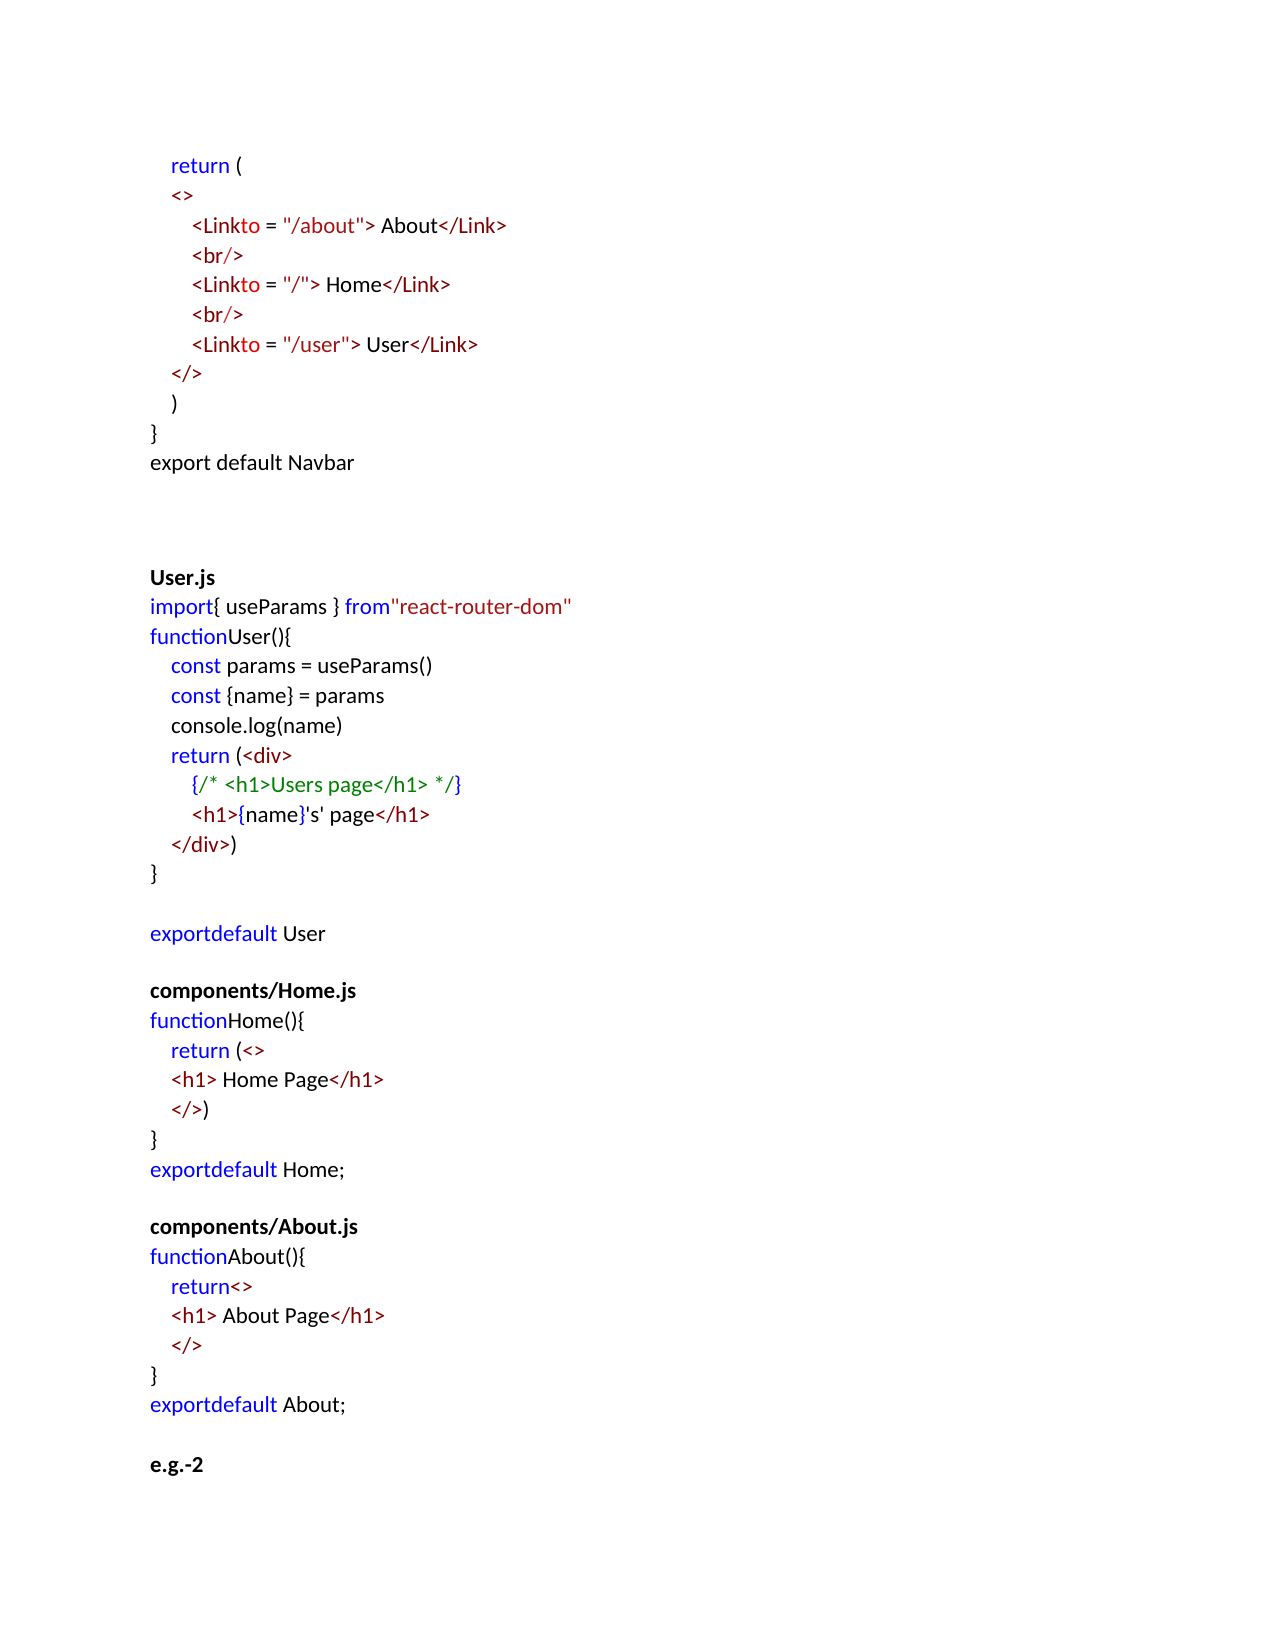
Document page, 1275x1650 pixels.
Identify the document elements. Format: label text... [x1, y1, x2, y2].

text </> [150, 1329, 1125, 1359]
text return (<> [150, 1034, 1125, 1064]
text return ( [150, 150, 1125, 180]
text } [150, 417, 1125, 447]
text components/About.js [150, 1212, 1125, 1240]
text User.js [150, 561, 1125, 591]
text functionHome(){ [150, 1004, 1125, 1034]
text exportdefault Home; [150, 1153, 1125, 1183]
text ) [150, 387, 1125, 417]
text components/Home.js [150, 977, 1125, 1004]
text } [150, 1359, 1125, 1389]
text {/* <h1>Users page</h1> */} [150, 769, 1125, 798]
text <> [150, 180, 1125, 209]
text <Linkto = "/about"> About</Link> [150, 209, 1125, 239]
text </> [150, 358, 1125, 387]
text functionUser(){ [150, 620, 1125, 650]
text exportdefault About; [150, 1389, 1125, 1418]
text <br/> [150, 298, 1125, 328]
text functionAbout(){ [150, 1240, 1125, 1270]
text <Linkto = "/user"> User</Link> [150, 328, 1125, 358]
text return (<div> [150, 739, 1125, 769]
text } [150, 1123, 1125, 1153]
text <h1> Home Page</h1> [150, 1064, 1125, 1094]
text import{ useParams } from"react-router-dom" [150, 591, 1125, 620]
text e.g.-2 [150, 1448, 1125, 1478]
text return<> [150, 1270, 1125, 1300]
text const {name} = params [150, 680, 1125, 709]
text </div>) [150, 828, 1125, 858]
text <h1> About Page</h1> [150, 1300, 1125, 1329]
text console.log(name) [150, 709, 1125, 739]
text <Linkto = "/"> Home</Link> [150, 269, 1125, 298]
text <h1>{name}'s' page</h1> [150, 798, 1125, 828]
text } [150, 858, 1125, 887]
text export default Navbar [150, 447, 1125, 477]
text </>) [150, 1094, 1125, 1123]
text <br/> [150, 239, 1125, 269]
text exportdefault User [150, 917, 1125, 947]
text const params = useParams() [150, 650, 1125, 680]
